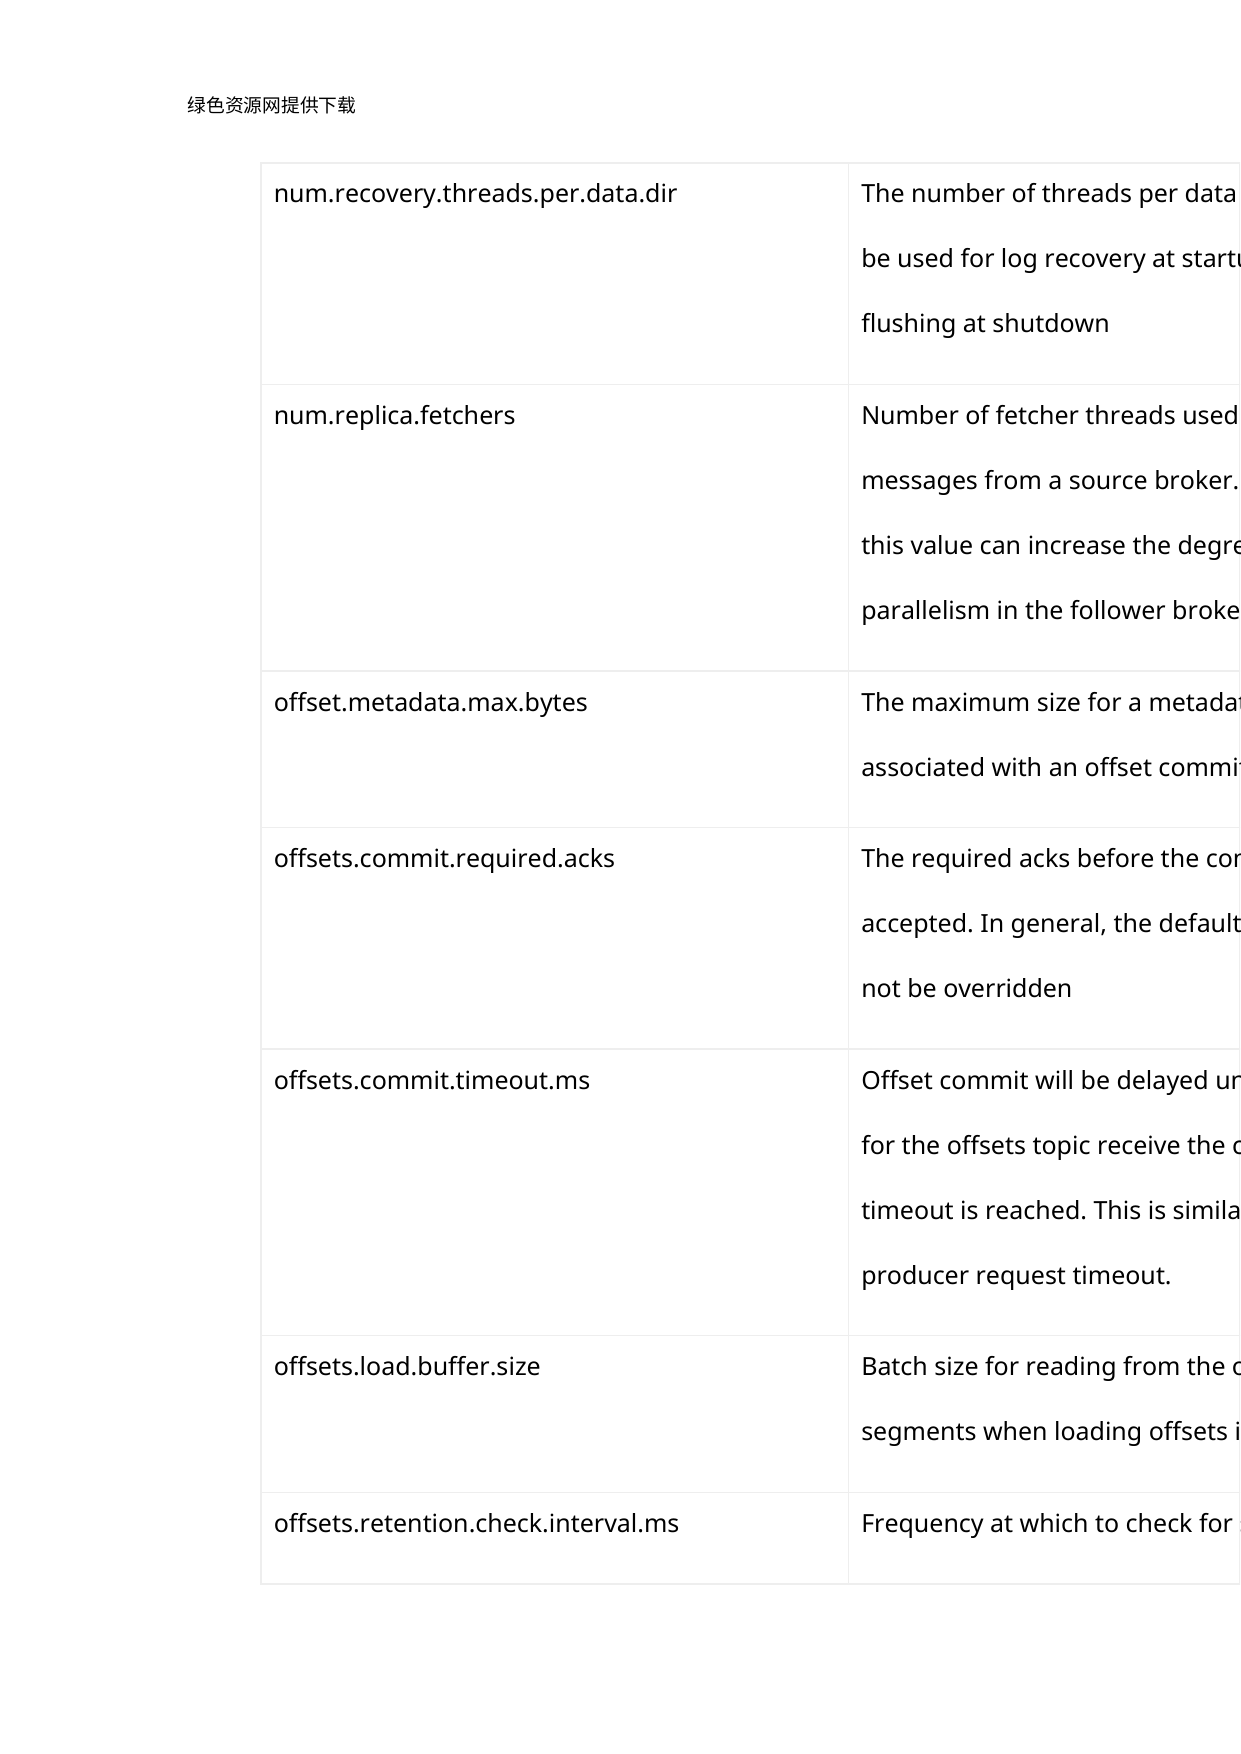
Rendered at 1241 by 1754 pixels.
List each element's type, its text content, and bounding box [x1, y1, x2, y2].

table_cell Number of fetcher threads used to replicate messages from a source broker. Increasing this value can increase the degree of I/O parallelism in the follower broker. [849, 385, 1239, 670]
table_cell offsets.commit.required.acks [262, 828, 848, 1048]
table_cell offset.metadata.max.bytes [262, 672, 848, 827]
table_cell The maximum size for a metadata entry associated with an offset commit [849, 672, 1239, 827]
table_cell offsets.load.buffer.size [262, 1336, 848, 1491]
table_cell Frequency at which to check for stale offsets [849, 1493, 1239, 1583]
table_cell offsets.commit.timeout.ms [262, 1050, 848, 1335]
table_cell offsets.retention.check.interval.ms [262, 1493, 848, 1583]
table_cell num.recovery.threads.per.data.dir [262, 164, 848, 383]
table_cell Batch size for reading from the offsets segments when loading offsets into the cache. [849, 1336, 1239, 1491]
table_cell num.replica.fetchers [262, 385, 848, 670]
table_cell Offset commit will be delayed until all replicas for the offsets topic receive the commit or this timeout is reached. This is similar to the producer request timeout. [849, 1050, 1239, 1335]
table_cell The required acks before the commit can be accepted. In general, the default (-1) should not be overridden [849, 828, 1239, 1048]
table_cell The number of threads per data directory to be used for log recovery at startup and flushing at shutdown [849, 164, 1239, 383]
